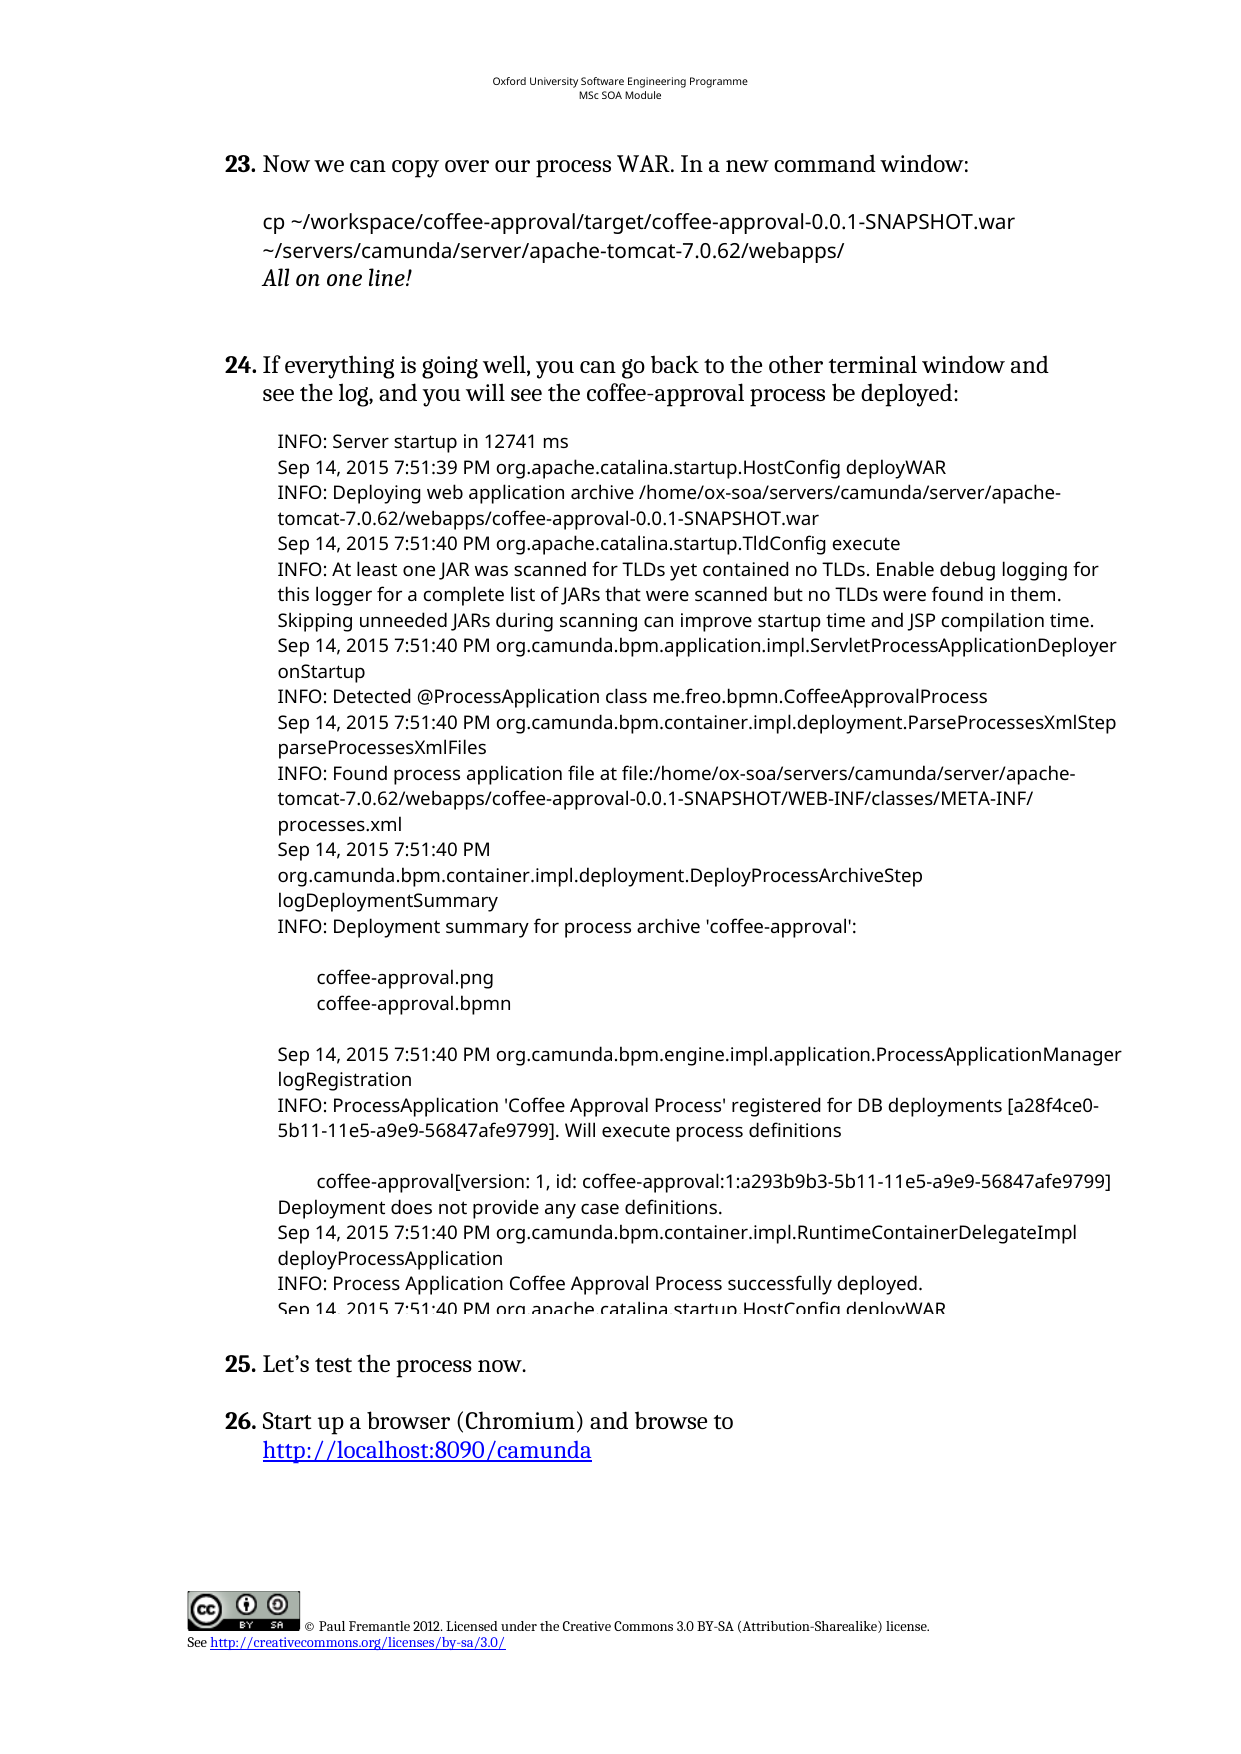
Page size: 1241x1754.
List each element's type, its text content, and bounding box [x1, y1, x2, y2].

list All on one line! [262, 264, 1053, 351]
picture [187, 1591, 300, 1631]
list Start up a browser (Chromium) and browse to http://localhost:8090/camunda [225, 1407, 1053, 1493]
list Now we can copy over our process WAR. In a new command window: cp ~/workspace/coffee-approval/target/coffee-approval-0.0.1-SNAPSHOT.war ~/servers/camunda/server/apache-tomcat-7.0.62/webapps/ [225, 150, 1053, 264]
list Let’s test the process now. [225, 1350, 1053, 1407]
list If everything is going well, you can go back to the other terminal window and see the log, and you will see the coffee-approval process be deployed: [225, 351, 1053, 1350]
